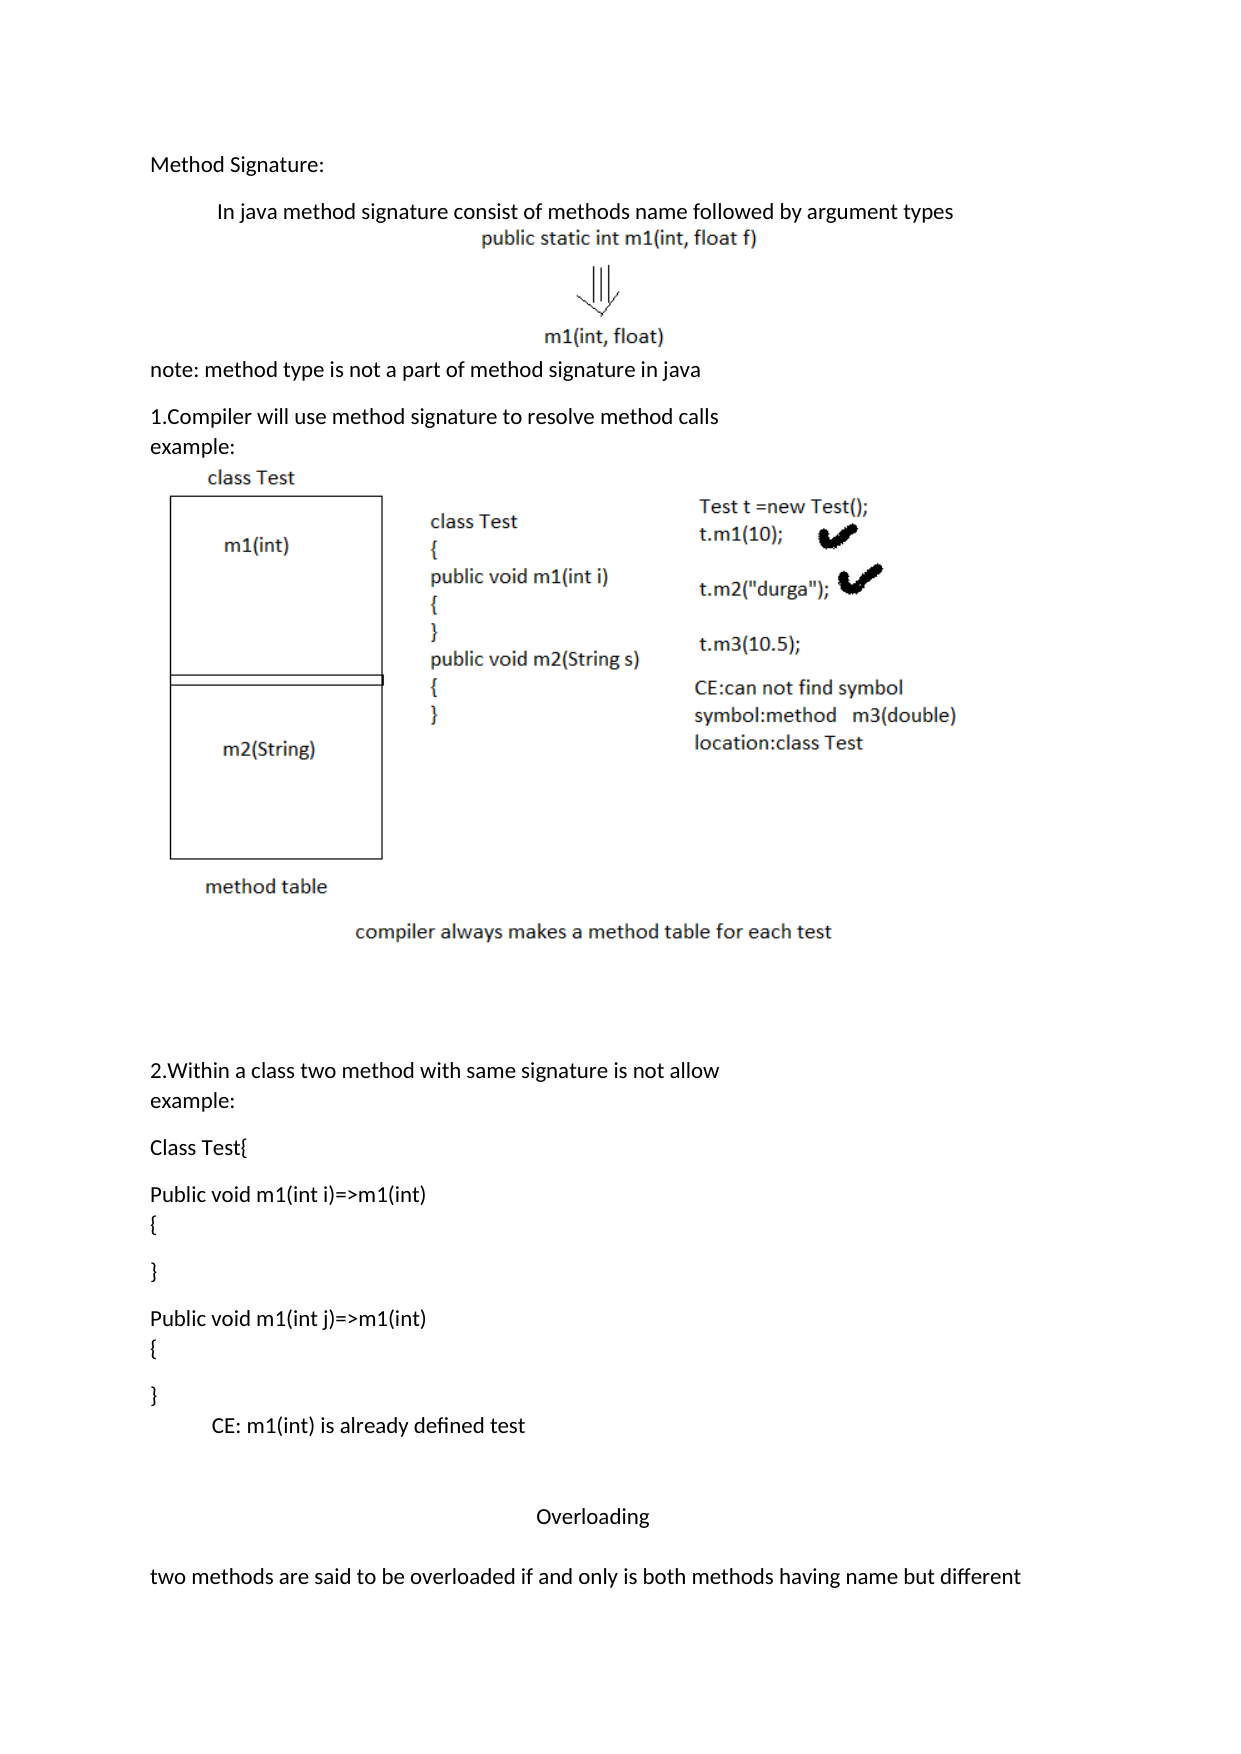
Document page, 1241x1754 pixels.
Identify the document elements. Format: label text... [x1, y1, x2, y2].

text } [150, 1257, 1090, 1285]
text Public void m1(int j)=>m1(int) { [150, 1304, 1090, 1362]
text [150, 1381, 1090, 1590]
picture [160, 462, 966, 971]
text Class Test{ [150, 1133, 1090, 1161]
picture [476, 227, 764, 347]
text Public void m1(int i)=>m1(int) { [150, 1180, 1090, 1238]
text In java method signature consist of methods name followed by argument types note: method type is not a part of method signature in java [150, 197, 1090, 383]
text Method Signature: [150, 150, 1090, 178]
text 2.Within a class two method with same signature is not allow example: [150, 1056, 1090, 1114]
